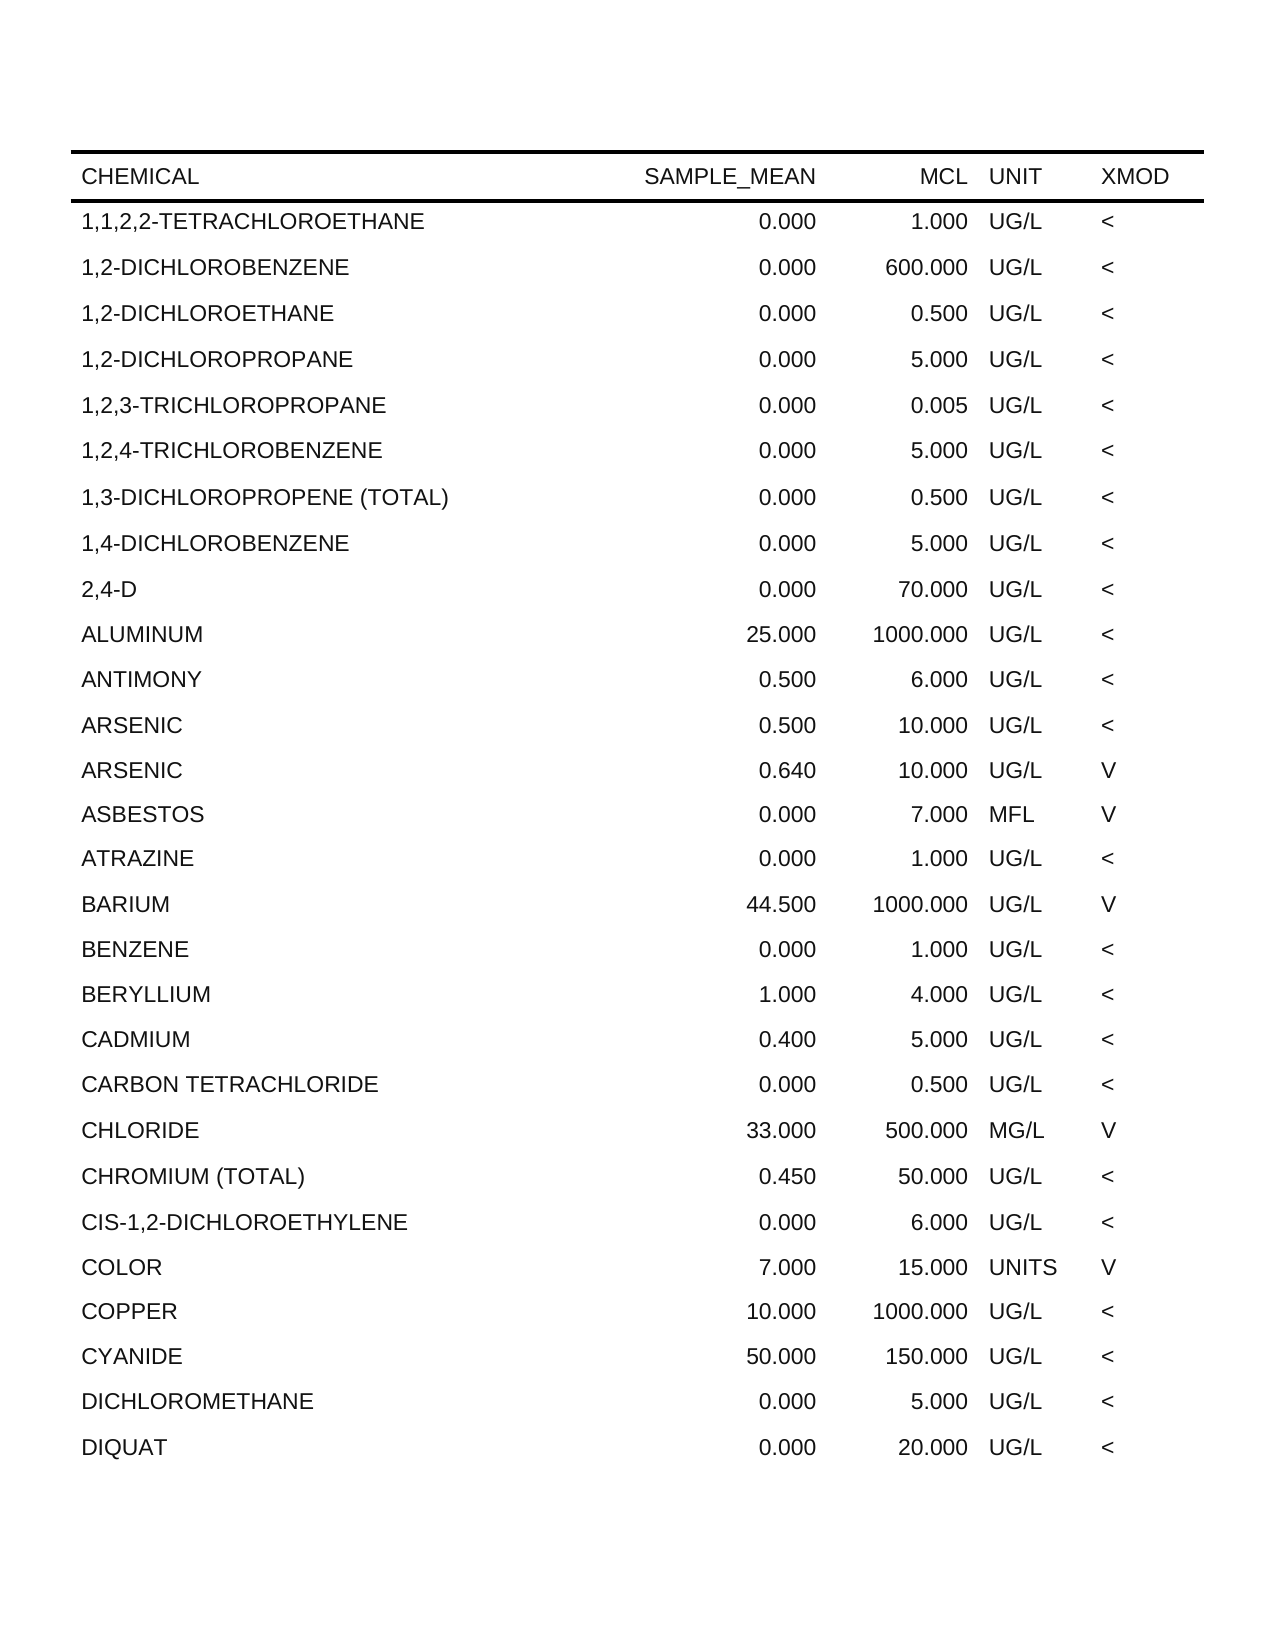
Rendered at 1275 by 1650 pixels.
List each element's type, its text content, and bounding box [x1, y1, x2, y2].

table_cell < [1090, 244, 1204, 290]
table_cell UG/L [978, 881, 1090, 926]
table_cell 1.000 [826, 203, 978, 244]
table_cell 5.000 [826, 1379, 978, 1424]
table_cell ASBESTOS [71, 793, 614, 836]
table_cell 10.000 [826, 702, 978, 747]
table_cell UG/L [978, 1379, 1090, 1424]
table_header CHEMICAL [71, 154, 614, 198]
table_cell UG/L [978, 748, 1090, 793]
table_cell 1000.000 [826, 612, 978, 657]
table_cell UG/L [978, 244, 1090, 290]
table_cell 1,1,2,2-TETRACHLOROETHANE [71, 203, 614, 244]
table_cell UG/L [978, 428, 1090, 473]
table_cell < [1090, 657, 1204, 702]
table_cell 0.000 [614, 203, 826, 244]
table_cell V [1090, 793, 1204, 836]
table_cell 5.000 [826, 336, 978, 382]
table_cell < [1090, 520, 1204, 566]
table_cell ARSENIC [71, 748, 614, 793]
table_cell CIS-1,2-DICHLOROETHYLENE [71, 1199, 614, 1245]
table_cell 1000.000 [826, 1288, 978, 1333]
table_cell < [1090, 836, 1204, 881]
table_cell ALUMINUM [71, 612, 614, 657]
table_cell 1.000 [826, 926, 978, 972]
table_cell 0.500 [614, 702, 826, 747]
table_cell 0.000 [614, 382, 826, 428]
table_cell < [1090, 1062, 1204, 1107]
table_cell < [1090, 336, 1204, 382]
table_cell 600.000 [826, 244, 978, 290]
table_cell < [1090, 972, 1204, 1017]
table_cell BENZENE [71, 926, 614, 972]
table_cell 1.000 [614, 972, 826, 1017]
table_header MCL [826, 154, 978, 198]
table_cell UG/L [978, 926, 1090, 972]
table_cell < [1090, 203, 1204, 244]
table_cell 70.000 [826, 566, 978, 612]
table_cell CARBON TETRACHLORIDE [71, 1062, 614, 1107]
table_cell 0.000 [614, 474, 826, 520]
table_cell UG/L [978, 336, 1090, 382]
table_cell 0.000 [614, 1199, 826, 1245]
table_cell 1,2-DICHLOROETHANE [71, 290, 614, 336]
table_cell V [1090, 1245, 1204, 1288]
table_cell 44.500 [614, 881, 826, 926]
table_cell 0.000 [614, 566, 826, 612]
table_cell 33.000 [614, 1107, 826, 1152]
table_cell 0.000 [614, 428, 826, 473]
table_cell 1,2-DICHLOROPROPANE [71, 336, 614, 382]
table_cell 0.000 [614, 244, 826, 290]
table_cell UG/L [978, 1334, 1090, 1379]
table_cell < [1090, 474, 1204, 520]
table_cell 25.000 [614, 612, 826, 657]
table_cell 5.000 [826, 520, 978, 566]
table_cell MFL [978, 793, 1090, 836]
table_cell COPPER [71, 1288, 614, 1333]
table_cell < [1090, 382, 1204, 428]
table_cell V [1090, 1107, 1204, 1152]
table_cell 0.500 [826, 474, 978, 520]
table_cell UG/L [978, 1424, 1090, 1470]
table_cell DIQUAT [71, 1424, 614, 1470]
table_cell 7.000 [614, 1245, 826, 1288]
table_cell 0.000 [614, 1424, 826, 1470]
table_cell < [1090, 1288, 1204, 1333]
table_cell < [1090, 1334, 1204, 1379]
table_cell 0.000 [614, 1379, 826, 1424]
table_header XMOD [1090, 154, 1204, 198]
table_cell 4.000 [826, 972, 978, 1017]
table_cell 1,3-DICHLOROPROPENE (TOTAL) [71, 474, 614, 520]
table_cell 20.000 [826, 1424, 978, 1470]
table_cell ANTIMONY [71, 657, 614, 702]
table_cell UG/L [978, 1062, 1090, 1107]
table_cell < [1090, 1153, 1204, 1199]
table_cell BARIUM [71, 881, 614, 926]
table_cell 1,4-DICHLOROBENZENE [71, 520, 614, 566]
table_cell 10.000 [614, 1288, 826, 1333]
table_cell UG/L [978, 972, 1090, 1017]
table_cell CHROMIUM (TOTAL) [71, 1153, 614, 1199]
table_cell < [1090, 612, 1204, 657]
table_cell UG/L [978, 657, 1090, 702]
table_cell 0.500 [826, 290, 978, 336]
table_cell < [1090, 1379, 1204, 1424]
table_cell V [1090, 748, 1204, 793]
table_cell BERYLLIUM [71, 972, 614, 1017]
table_cell 0.000 [614, 793, 826, 836]
table_cell < [1090, 566, 1204, 612]
table_cell ATRAZINE [71, 836, 614, 881]
table_cell UG/L [978, 1153, 1090, 1199]
table_cell UG/L [978, 566, 1090, 612]
table_cell V [1090, 881, 1204, 926]
table_cell COLOR [71, 1245, 614, 1288]
table_cell MG/L [978, 1107, 1090, 1152]
table_cell 0.450 [614, 1153, 826, 1199]
table_cell < [1090, 428, 1204, 473]
table_cell 0.000 [614, 290, 826, 336]
table_cell 1,2,4-TRICHLOROBENZENE [71, 428, 614, 473]
table_cell 10.000 [826, 748, 978, 793]
table_cell 2,4-D [71, 566, 614, 612]
table_cell UG/L [978, 1199, 1090, 1245]
table_cell DICHLOROMETHANE [71, 1379, 614, 1424]
table_cell 1,2-DICHLOROBENZENE [71, 244, 614, 290]
table_cell 0.000 [614, 336, 826, 382]
table_cell 0.000 [614, 1062, 826, 1107]
table_header SAMPLE_MEAN [614, 154, 826, 198]
table_cell 1000.000 [826, 881, 978, 926]
table_cell 0.005 [826, 382, 978, 428]
table_cell 0.500 [826, 1062, 978, 1107]
table_cell UG/L [978, 1017, 1090, 1062]
table_cell 0.400 [614, 1017, 826, 1062]
table_cell UG/L [978, 474, 1090, 520]
table_cell < [1090, 1017, 1204, 1062]
table_cell 500.000 [826, 1107, 978, 1152]
table_cell 0.000 [614, 520, 826, 566]
table_cell UG/L [978, 836, 1090, 881]
table_cell UG/L [978, 382, 1090, 428]
table_cell 50.000 [614, 1334, 826, 1379]
table_cell < [1090, 926, 1204, 972]
table_cell 5.000 [826, 428, 978, 473]
table_cell 6.000 [826, 1199, 978, 1245]
table_cell < [1090, 1424, 1204, 1470]
table_cell < [1090, 290, 1204, 336]
table_cell 0.640 [614, 748, 826, 793]
table_cell UG/L [978, 203, 1090, 244]
table_cell 5.000 [826, 1017, 978, 1062]
table_cell UG/L [978, 612, 1090, 657]
table_header UNIT [978, 154, 1090, 198]
table_cell CHLORIDE [71, 1107, 614, 1152]
table_cell 0.000 [614, 836, 826, 881]
table_cell UG/L [978, 520, 1090, 566]
table_cell < [1090, 702, 1204, 747]
table_cell 50.000 [826, 1153, 978, 1199]
table_cell UG/L [978, 290, 1090, 336]
table_cell CYANIDE [71, 1334, 614, 1379]
table_cell ARSENIC [71, 702, 614, 747]
table_cell 0.500 [614, 657, 826, 702]
table_cell 7.000 [826, 793, 978, 836]
table_cell UG/L [978, 702, 1090, 747]
table_cell < [1090, 1199, 1204, 1245]
table_cell 6.000 [826, 657, 978, 702]
table_cell 15.000 [826, 1245, 978, 1288]
table_cell 1.000 [826, 836, 978, 881]
table_cell 150.000 [826, 1334, 978, 1379]
table_cell 1,2,3-TRICHLOROPROPANE [71, 382, 614, 428]
table_cell 0.000 [614, 926, 826, 972]
table_cell UG/L [978, 1288, 1090, 1333]
table_cell UNITS [978, 1245, 1090, 1288]
table_cell CADMIUM [71, 1017, 614, 1062]
